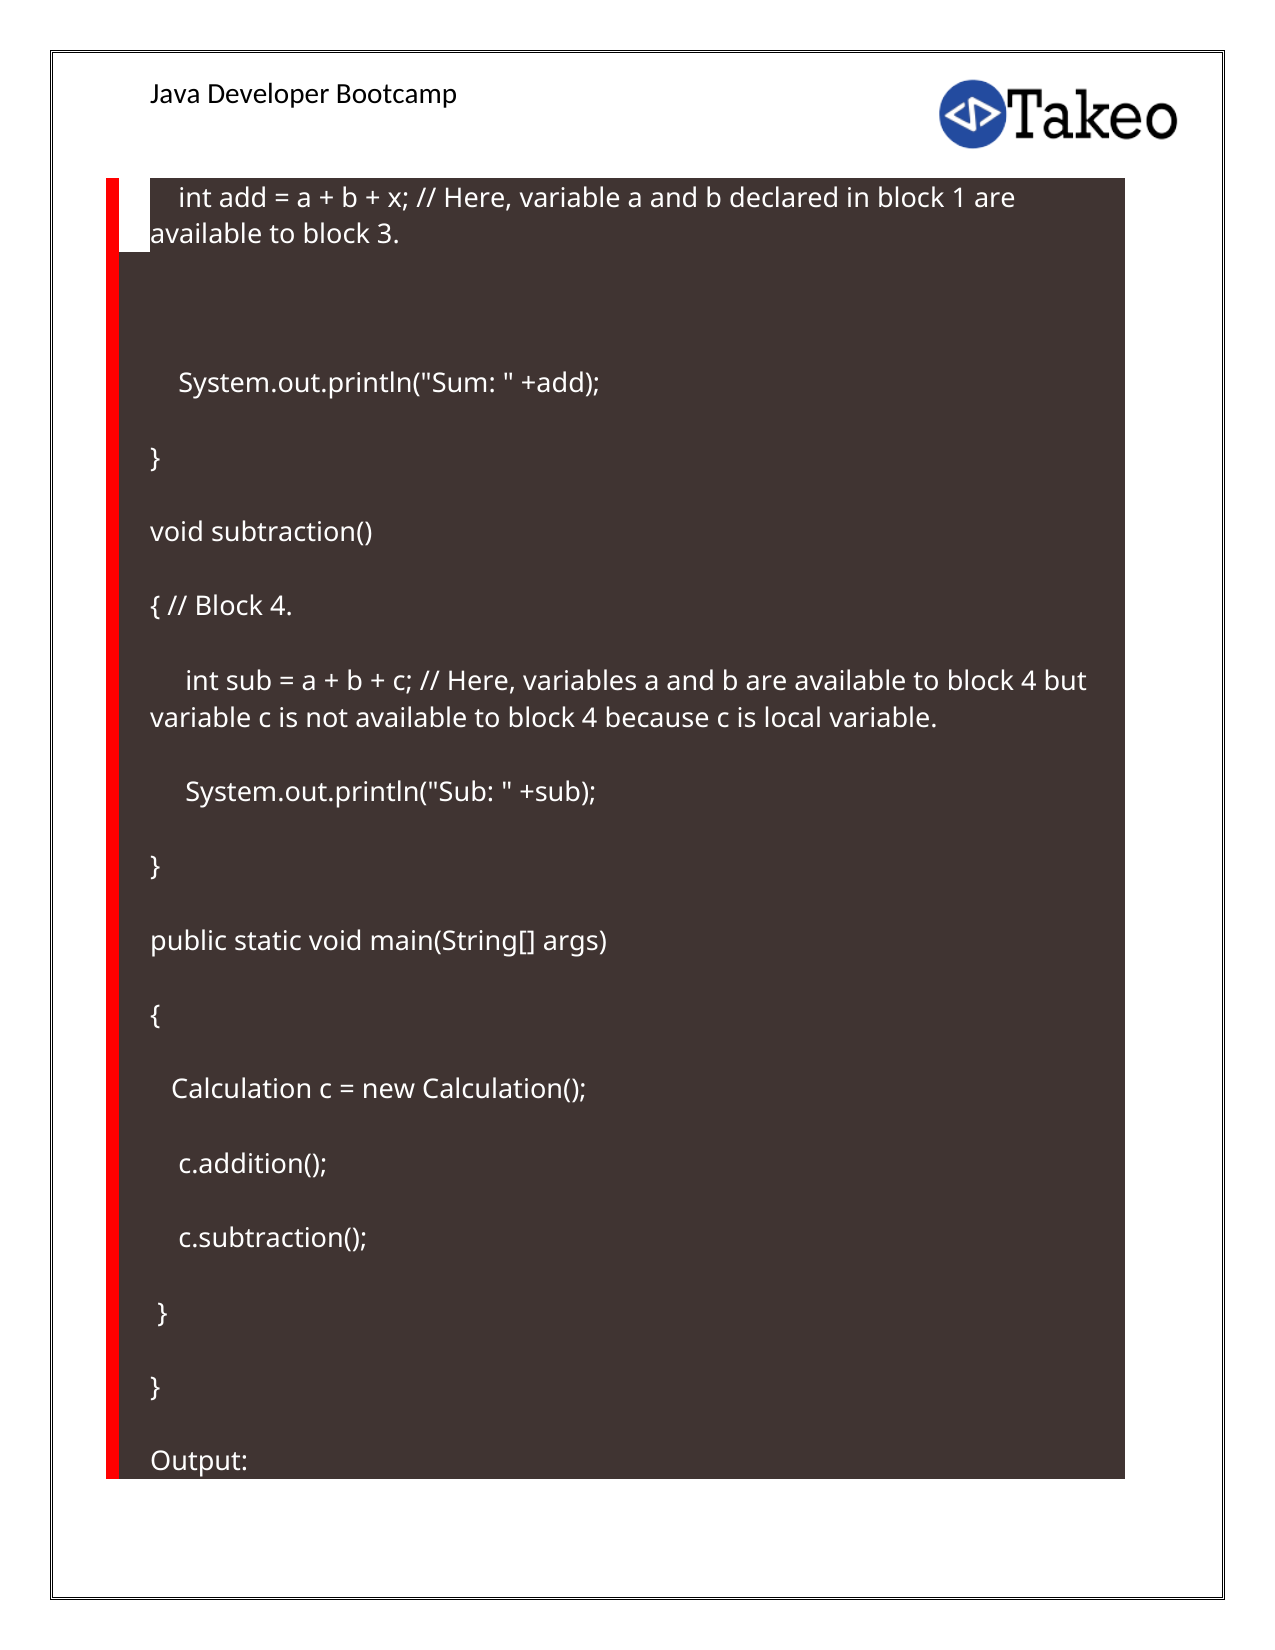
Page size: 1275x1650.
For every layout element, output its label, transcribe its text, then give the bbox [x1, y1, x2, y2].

text public static void main(String[] args) [119, 921, 1125, 958]
text { [119, 996, 1125, 1032]
picture [938, 77, 1180, 155]
text } [119, 1367, 1125, 1404]
text } [119, 438, 1125, 475]
text int sub = a + b + c; // Here, variables a and b are available to block 4 but variable c is not available to block 4 because c is local variable. [119, 661, 1125, 735]
text c.subtraction(); [119, 1219, 1125, 1256]
text } [119, 1293, 1125, 1330]
text System.out.println("Sum: " +add); [119, 364, 1125, 401]
text Calculation c = new Calculation(); [119, 1070, 1125, 1107]
text System.out.println("Sub: " +sub); [119, 772, 1125, 809]
text int add = a + b + x; // Here, variable a and b declared in block 1 are available to block 3. [150, 178, 1125, 252]
text c.addition(); [119, 1144, 1125, 1181]
text } [119, 847, 1125, 884]
text void subtraction() [119, 512, 1125, 549]
text Output: [119, 1442, 1125, 1479]
text { // Block 4. [119, 587, 1125, 624]
